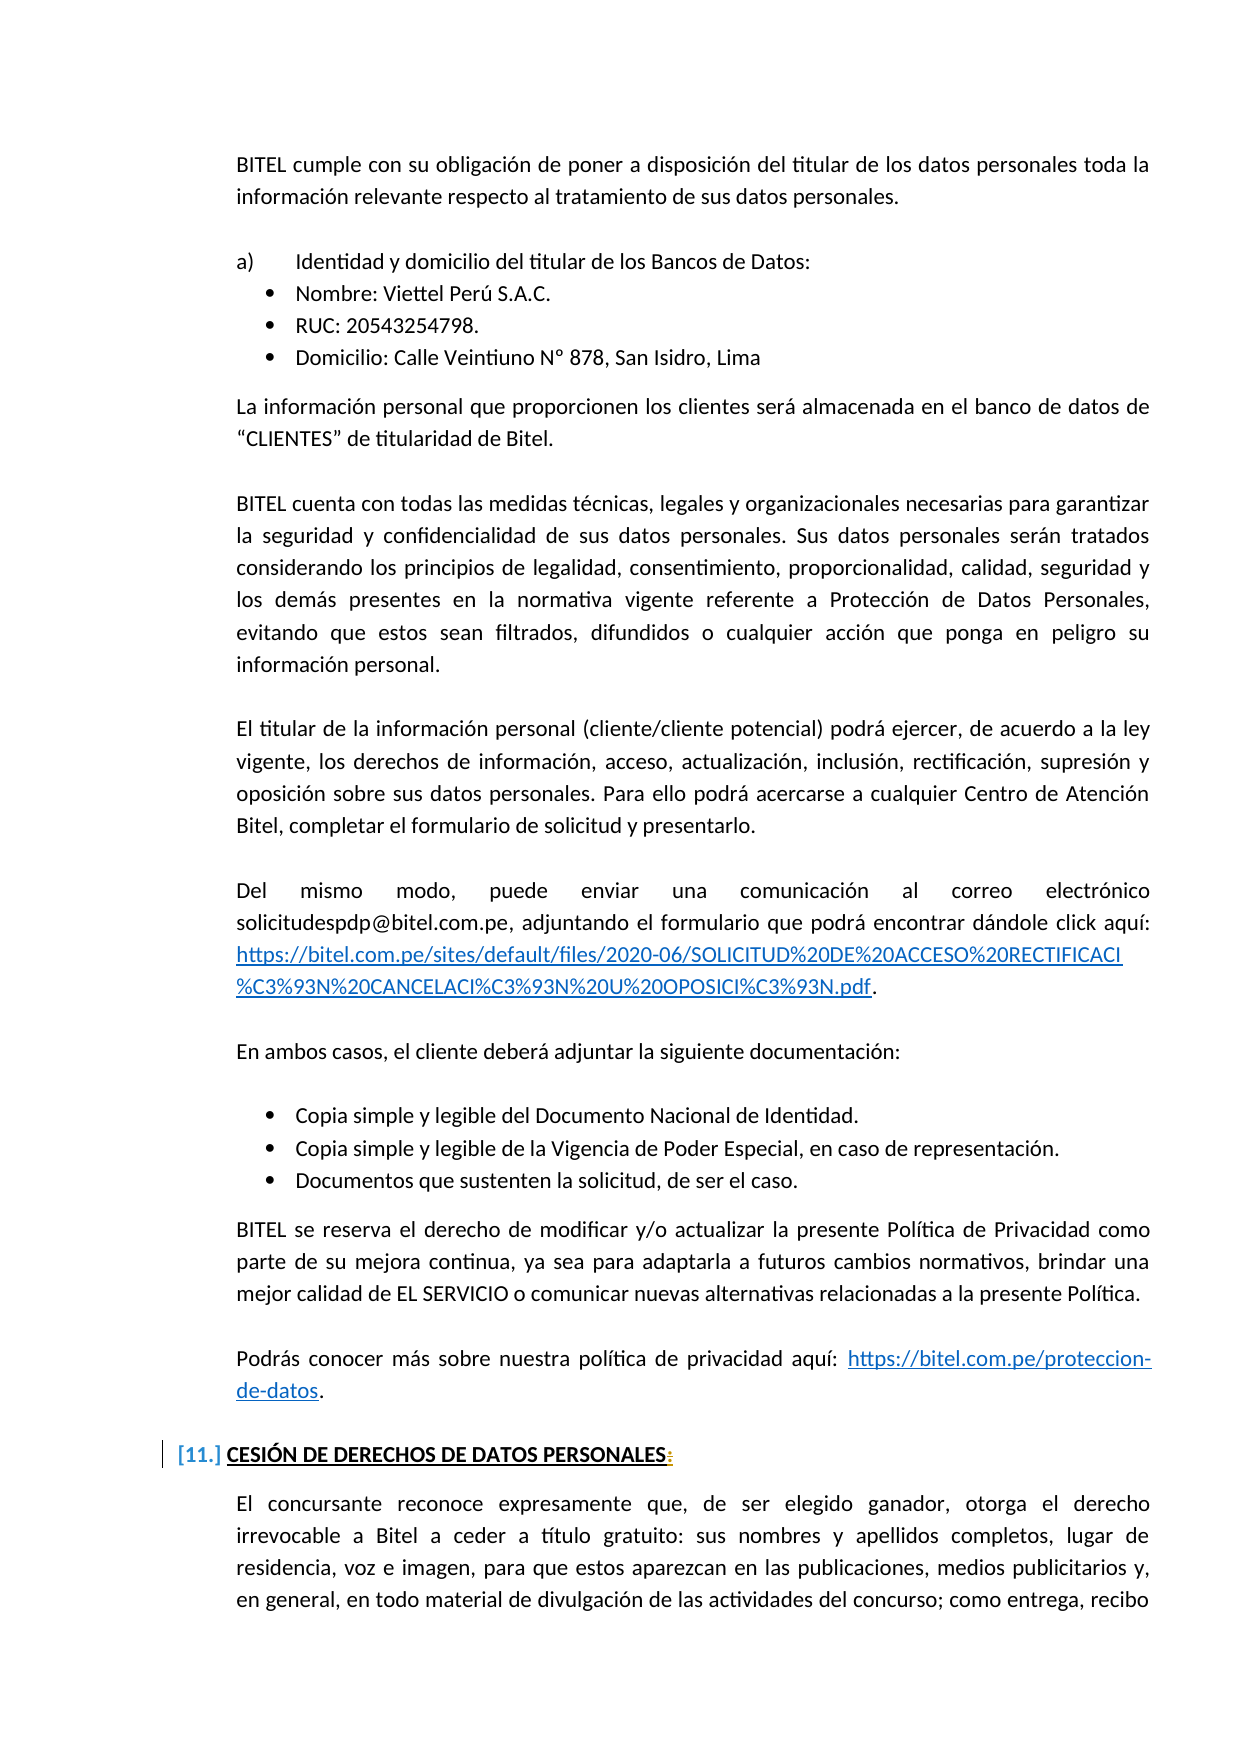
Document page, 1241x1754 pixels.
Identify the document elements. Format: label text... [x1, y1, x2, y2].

text La información personal que proporcionen los clientes será almacenada en el banco de datos de “CLIENTES” de titularidad de Bitel. [236, 392, 1152, 452]
list Documentos que sustenten la solicitud, de ser el caso. [266, 1166, 1152, 1194]
list Nombre: Viettel Perú S.A.C. [266, 279, 1152, 307]
list BITEL cumple con su obligación de poner a disposición del titular de los datos personales toda la información relevante respecto al tratamiento de sus datos personales. [236, 150, 1152, 211]
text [236, 1489, 1152, 1614]
list Copia simple y legible de la Vigencia de Poder Especial, en caso de representación. [266, 1134, 1152, 1162]
text BITEL cuenta con todas las medidas técnicas, legales y organizacionales necesarias para garantizar la seguridad y confidencialidad de sus datos personales. Sus datos personales serán tratados considerando los principios de legalidad, consentimiento, proporcionalidad, calidad, seguridad y los demás presentes en la normativa vigente referente a Protección de Datos Personales, evitando que estos sean filtrados, difundidos o cualquier acción que ponga en peligro su información personal. [236, 489, 1152, 678]
text BITEL se reserva el derecho de modificar y/o actualizar la presente Política de Privacidad como parte de su mejora continua, ya sea para adaptarla a futuros cambios normativos, brindar una mejor calidad de EL SERVICIO o comunicar nuevas alternativas relacionadas a la presente Política. [236, 1215, 1152, 1307]
list Copia simple y legible del Documento Nacional de Identidad. [266, 1101, 1152, 1129]
text Del mismo modo, puede enviar una comunicación al correo electrónico solicitudespdp@bitel.com.pe, adjuntando el formulario que podrá encontrar dándole click aquí: https://bitel.com.pe/sites/default/files/2020-06/SOLICITUD%20DE%20ACCESO%20RECTIFICACI%C3%93N%20CANCELACI%C3%93N%20U%20OPOSICI%C3%93N.pdf. [236, 876, 1152, 1000]
list Domicilio: Calle Veintiuno Nº 878, San Isidro, Lima [266, 343, 1152, 371]
text El titular de la información personal (cliente/cliente potencial) podrá ejercer, de acuerdo a la ley vigente, los derechos de información, acceso, actualización, inclusión, rectificación, supresión y oposición sobre sus datos personales. Para ello podrá acercarse a cualquier Centro de Atención Bitel, completar el formulario de solicitud y presentarlo. [236, 714, 1152, 839]
text En ambos casos, el cliente deberá adjuntar la siguiente documentación: [236, 1037, 1152, 1065]
list CESIÓN DE DERECHOS DE DATOS PERSONALES [177, 1440, 1152, 1468]
list RUC: 20543254798. [266, 311, 1152, 339]
list Identidad y domicilio del titular de los Bancos de Datos: [236, 247, 1152, 275]
list Podrás conocer más sobre nuestra política de privacidad aquí: https://bitel.com.pe/proteccion-de-datos. [236, 1344, 1152, 1404]
